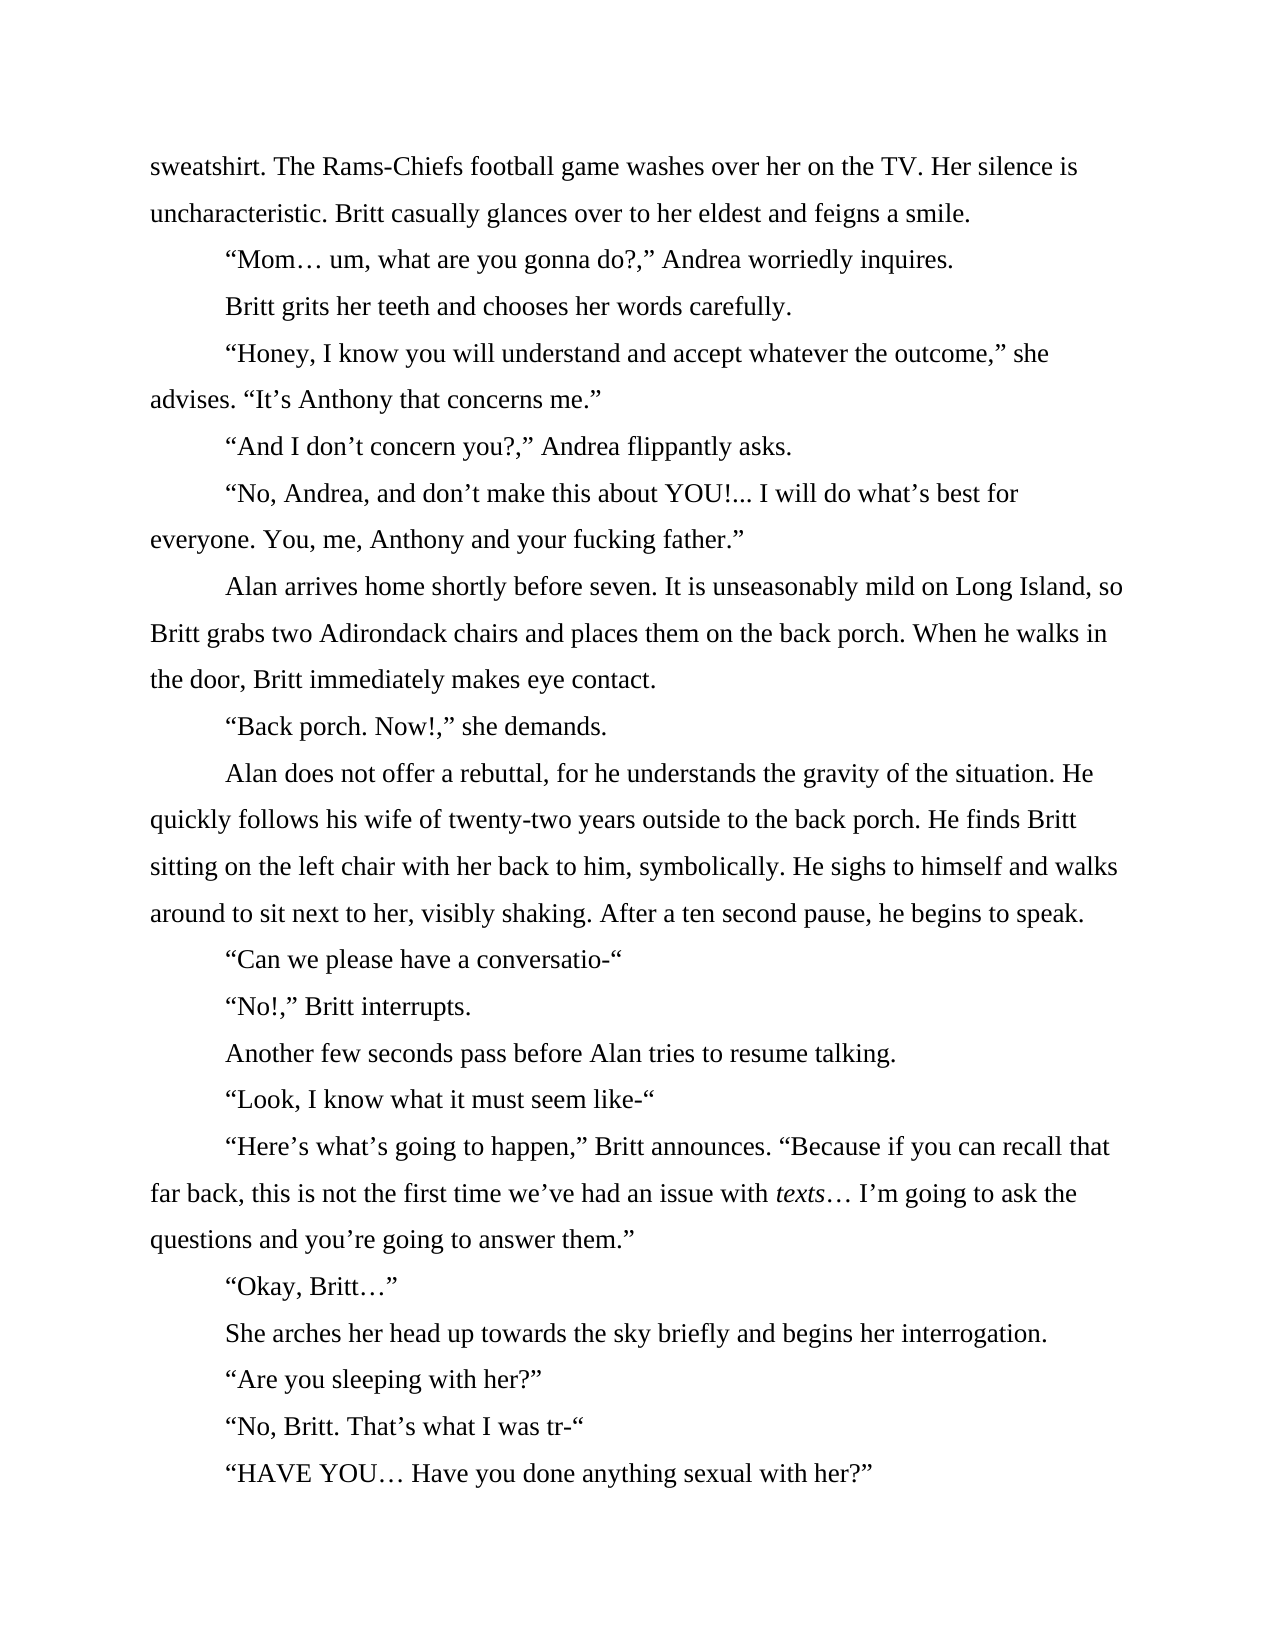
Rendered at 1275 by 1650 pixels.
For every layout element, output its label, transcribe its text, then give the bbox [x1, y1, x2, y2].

text “Look, I know what it must seem like-“ [150, 1083, 1125, 1114]
text Alan does not offer a rebuttal, for he understands the gravity of the situation. He quickly follows his wife of twenty-two years outside to the back porch. He finds Britt sitting on the left chair with her back to him, symbolically. He sighs to himself and walks around to sit next to her, visibly shaking. After a ten second pause, he begins to speak. [150, 757, 1125, 928]
text “No, Britt. That’s what I was tr-“ [150, 1410, 1125, 1441]
text “Here’s what’s going to happen,” Britt announces. “Because if you can recall that far back, this is not the first time we’ve had an issue with texts… I’m going to ask the questions and you’re going to answer them.” [150, 1130, 1125, 1254]
text “Can we please have a conversatio-“ [150, 943, 1125, 974]
text She arches her head up towards the sky briefly and begins her interrogation. [150, 1317, 1125, 1348]
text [150, 150, 1125, 228]
text Britt grits her teeth and chooses her words carefully. [150, 290, 1125, 321]
text “Mom… um, what are you gonna do?,” Andrea worriedly inquires. [150, 243, 1125, 274]
text Alan arrives home shortly before seven. It is unseasonably mild on Long Island, so Britt grabs two Adirondack chairs and places them on the back porch. When he walks in the door, Britt immediately makes eye contact. [150, 570, 1125, 694]
text Another few seconds pass before Alan tries to resume talking. [150, 1037, 1125, 1068]
text “And I don’t concern you?,” Andrea flippantly asks. [150, 430, 1125, 461]
text “HAVE YOU… Have you done anything sexual with her?” [150, 1457, 1125, 1488]
text “No, Andrea, and don’t make this about YOU!... I will do what’s best for everyone. You, me, Anthony and your fucking father.” [150, 477, 1125, 554]
text “Back porch. Now!,” she demands. [150, 710, 1125, 741]
text “No!,” Britt interrupts. [150, 990, 1125, 1021]
text “Okay, Britt…” [150, 1270, 1125, 1301]
text “Are you sleeping with her?” [150, 1363, 1125, 1394]
text “Honey, I know you will understand and accept whatever the outcome,” she advises. “It’s Anthony that concerns me.” [150, 337, 1125, 414]
